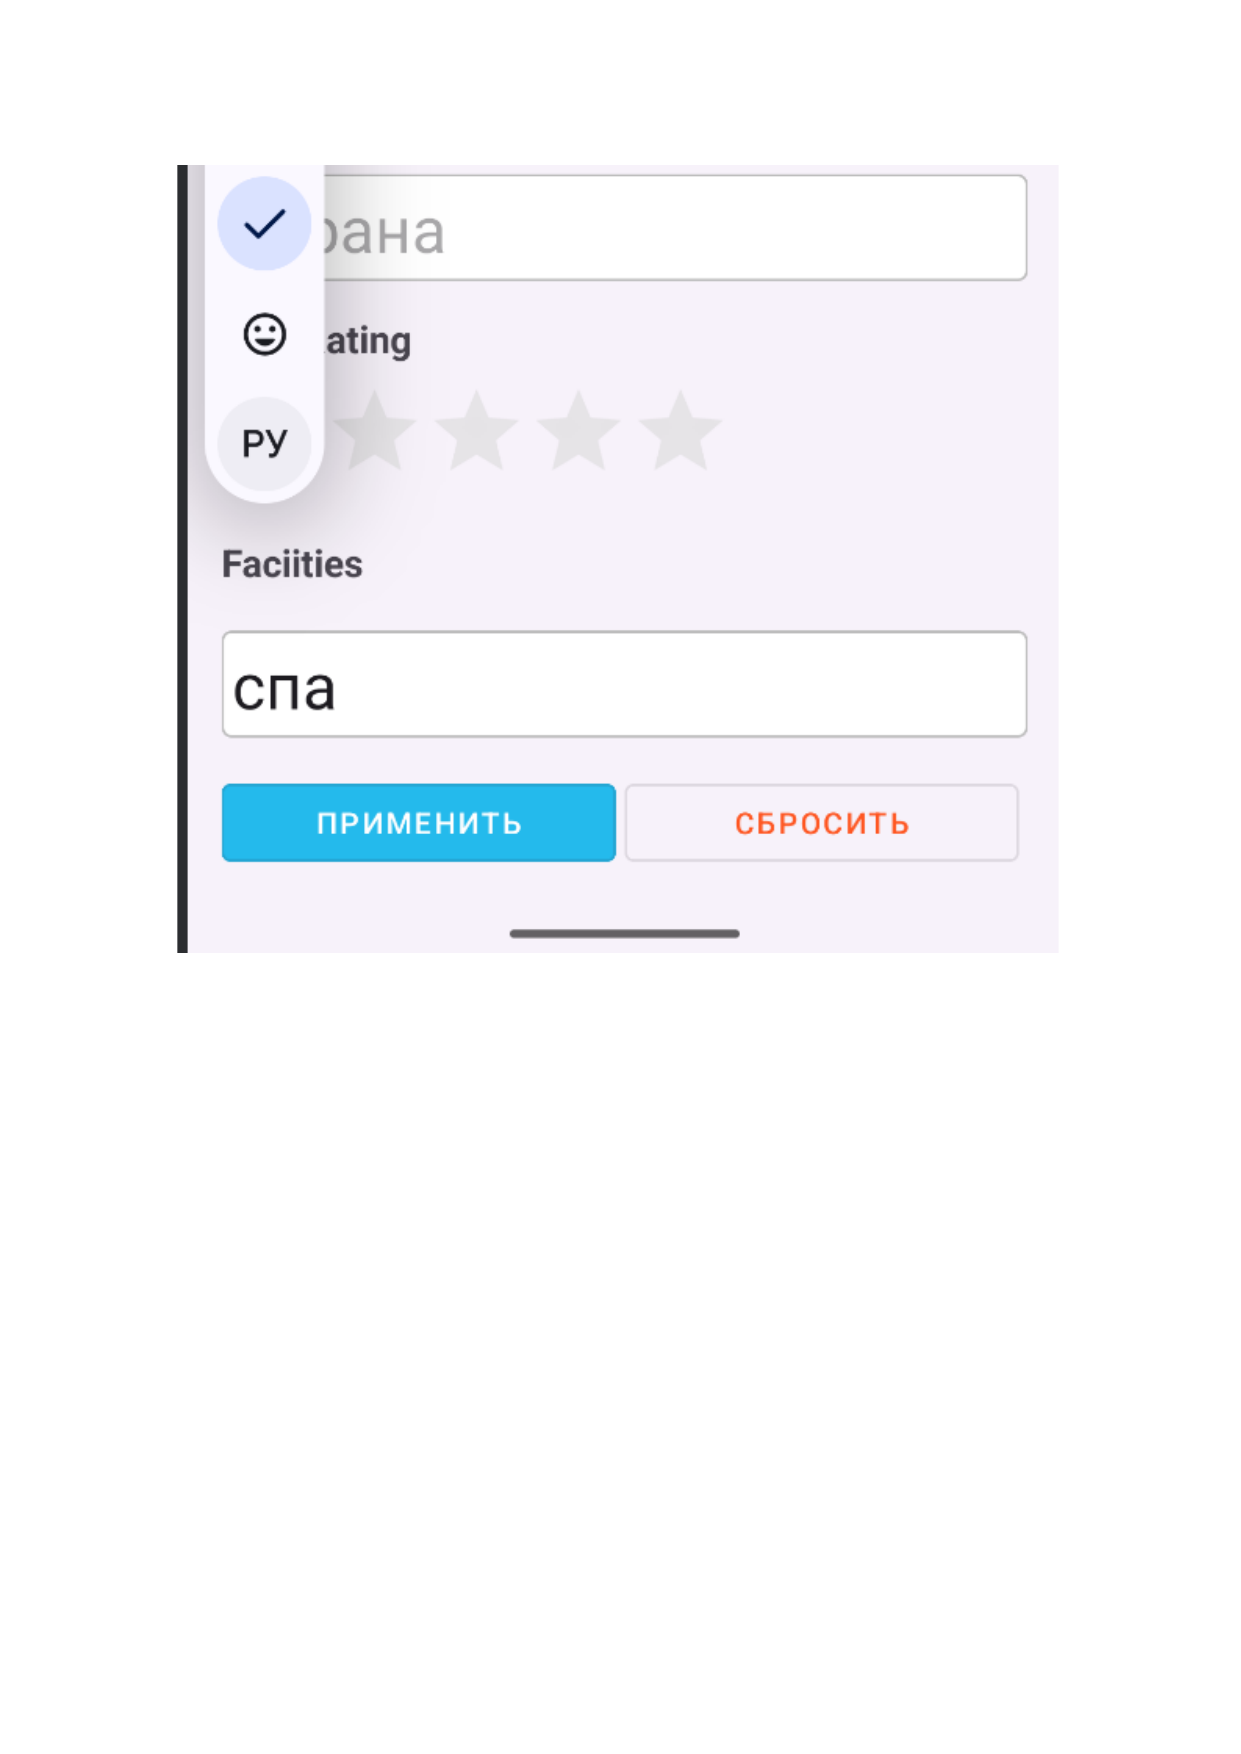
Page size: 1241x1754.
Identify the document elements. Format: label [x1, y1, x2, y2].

picture [177, 165, 1059, 953]
